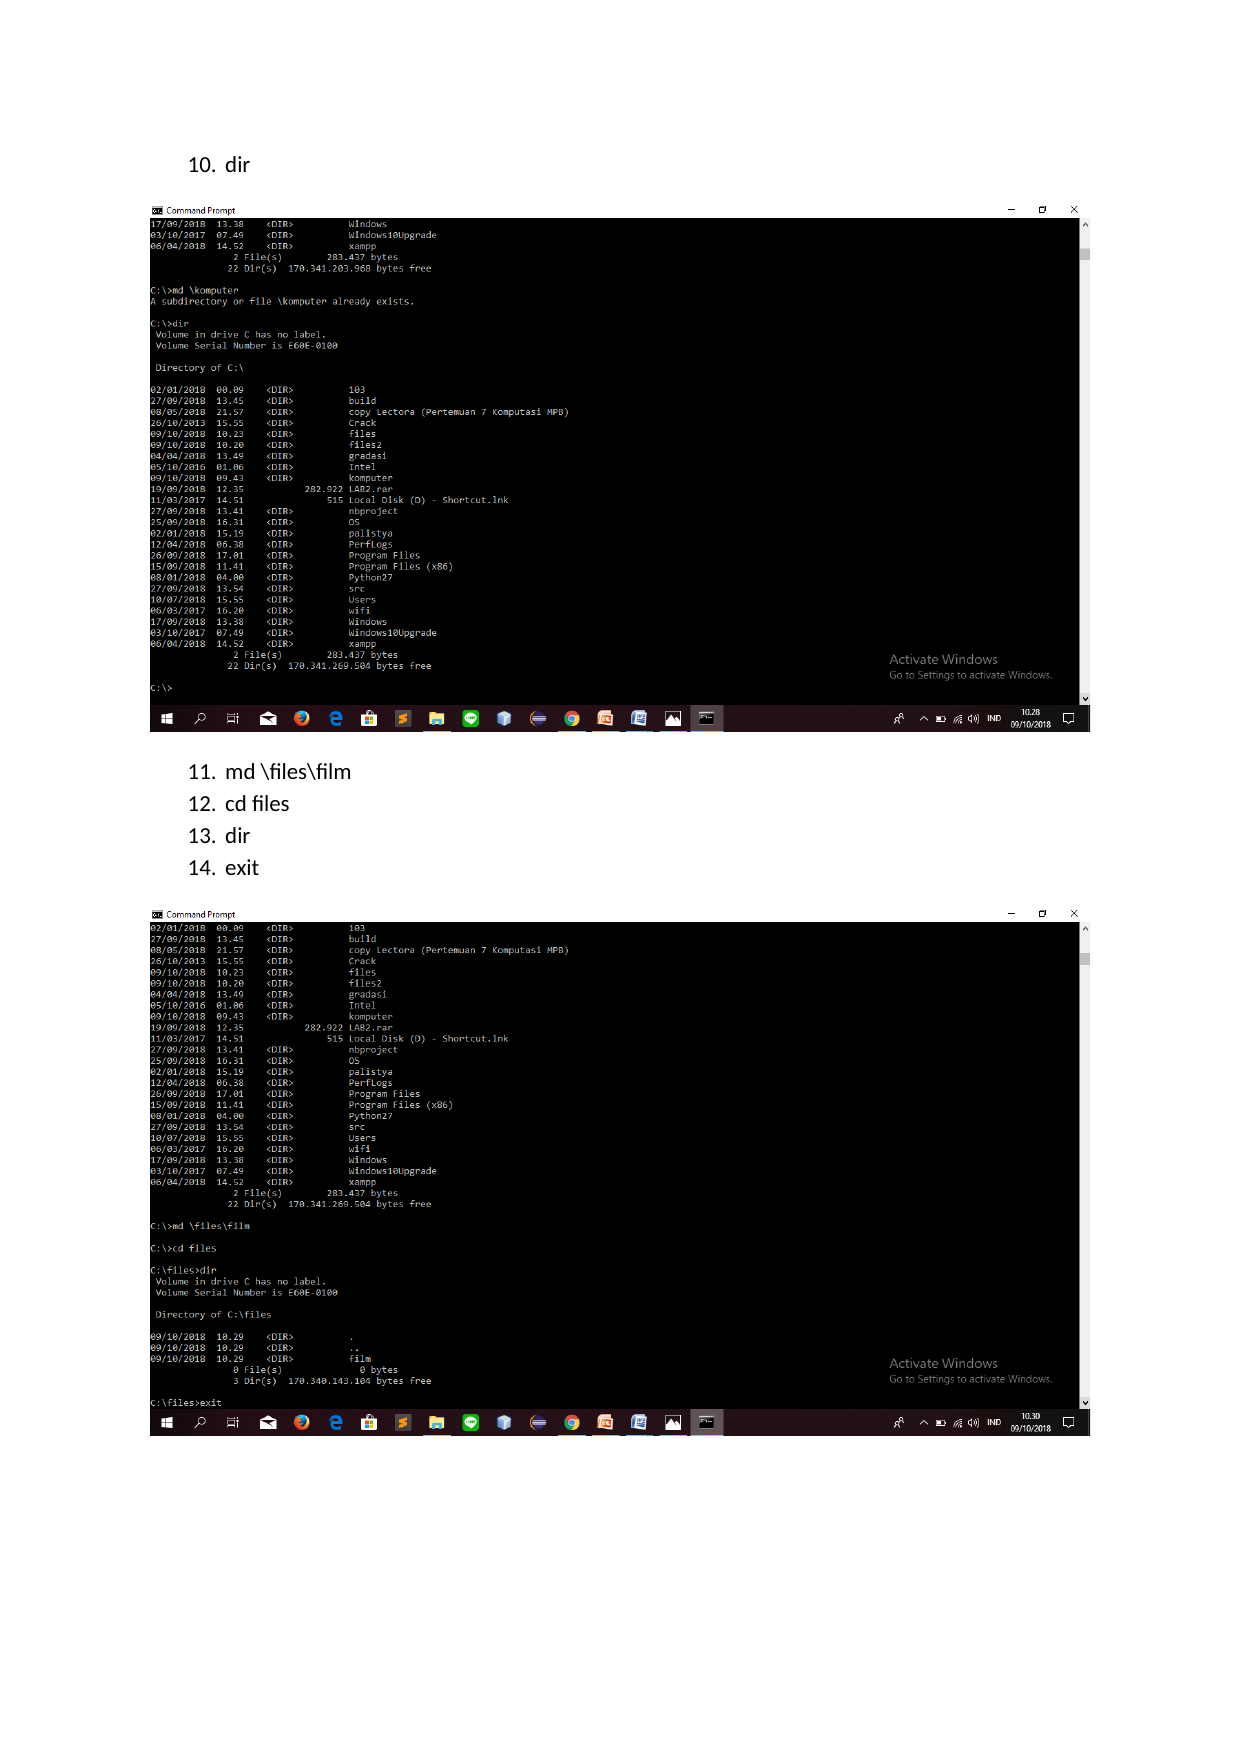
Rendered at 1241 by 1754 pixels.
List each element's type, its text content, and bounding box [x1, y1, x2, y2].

list cd files [187, 789, 1090, 817]
list exit [187, 853, 1090, 881]
picture [150, 203, 1091, 732]
list md \files\film [187, 757, 1090, 785]
picture [150, 906, 1091, 1436]
list dir [187, 150, 1090, 178]
list dir [187, 821, 1090, 849]
